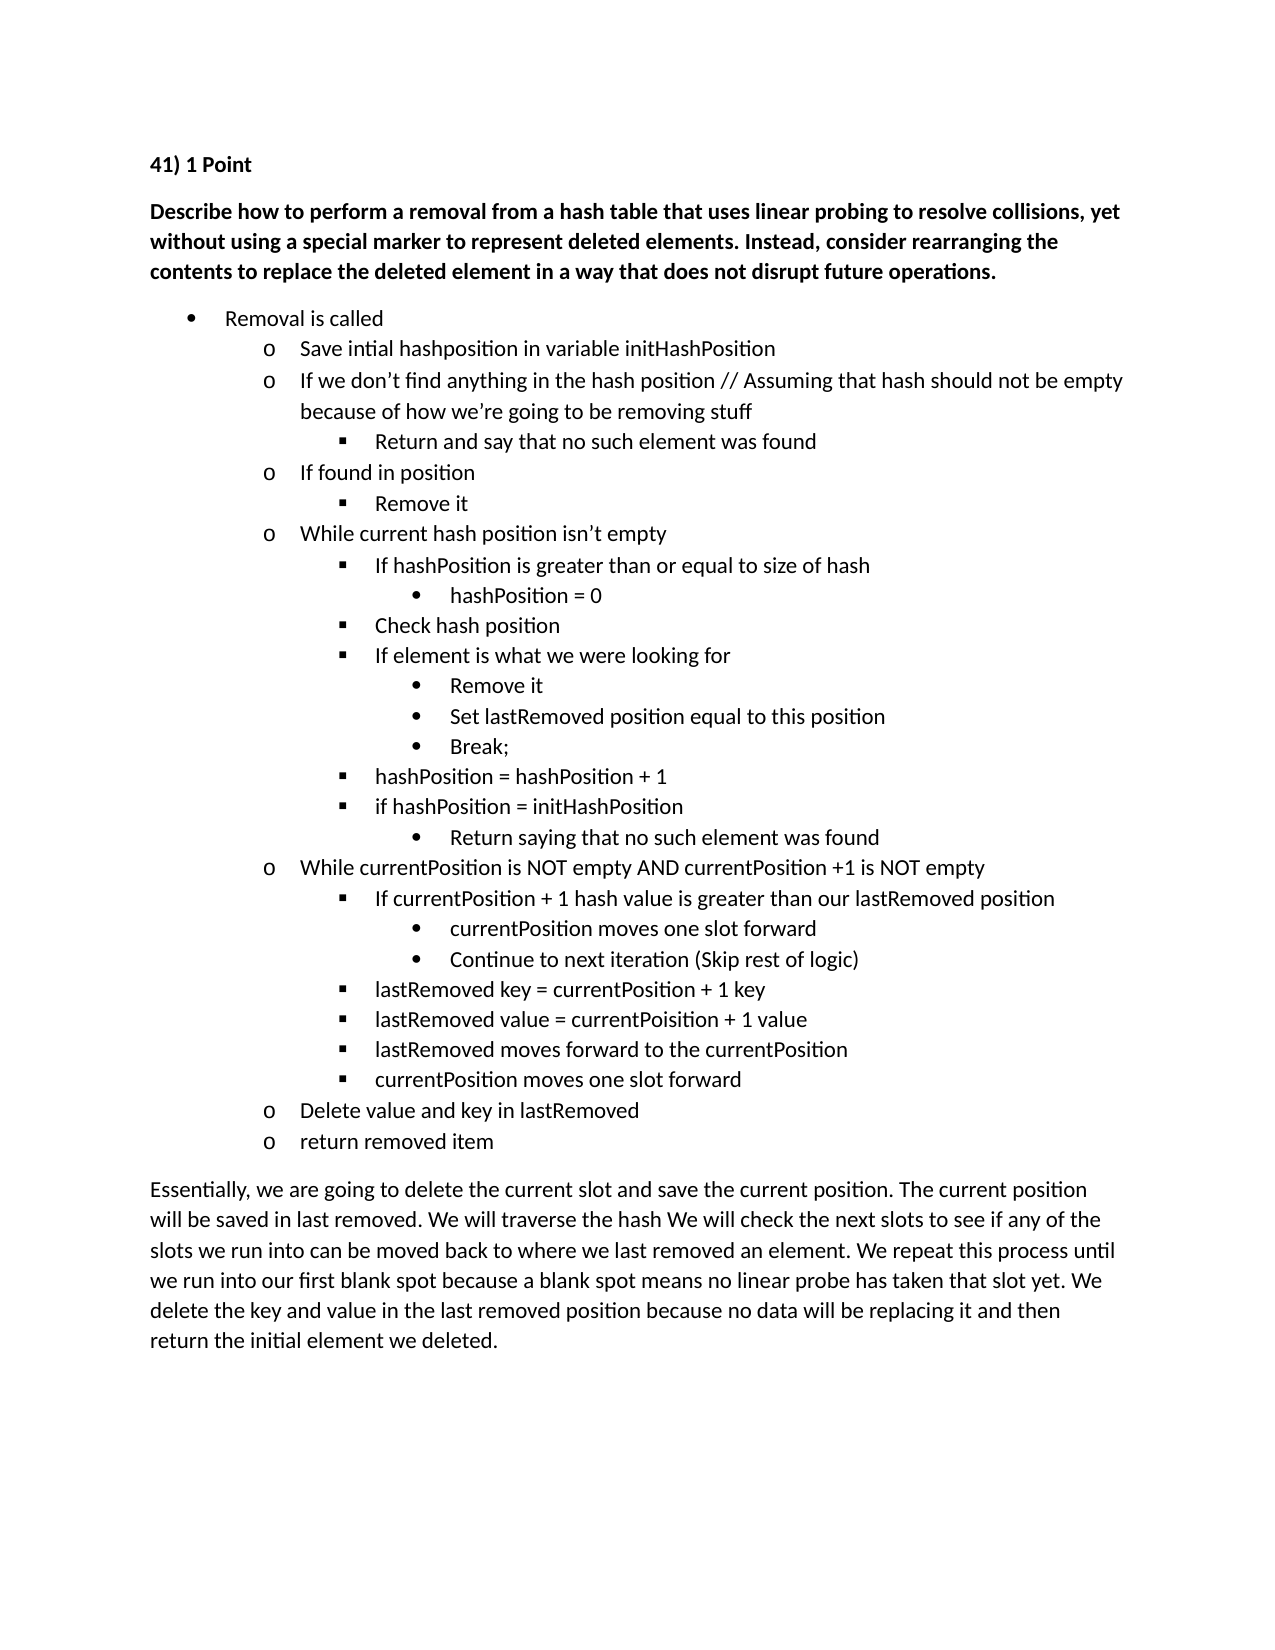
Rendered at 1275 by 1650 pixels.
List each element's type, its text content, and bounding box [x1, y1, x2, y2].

text Describe how to perform a removal from a hash table that uses linear probing to resolve collisions, yet without using a special marker to represent deleted elements. Instead, consider rearranging the contents to replace the deleted element in a way that does not disrupt future operations. [150, 197, 1125, 285]
list Continue to next iteration (Skip rest of logic) [412, 945, 1125, 973]
list Remove it [412, 672, 1125, 699]
list If element is what we were looking for [337, 641, 1125, 669]
list Break; [412, 732, 1125, 760]
list If hashPosition is greater than or equal to size of hash [337, 551, 1125, 579]
list hashPosition = 0 [412, 581, 1125, 609]
list While current hash position isn’t empty [262, 519, 1125, 548]
list if hashPosition = initHashPosition [337, 792, 1125, 820]
list If we don’t find anything in the hash position // Assuming that hash should not be empty because of how we’re going to be removing stuff [262, 366, 1125, 425]
list lastRemoved key = currentPosition + 1 key [337, 975, 1125, 1003]
text Essentially, we are going to delete the current slot and save the current position. The current position will be saved in last removed. We will traverse the hash We will check the next slots to see if any of the slots we run into can be moved back to where we last removed an element. We repeat this process until we run into our first blank spot because a blank spot means no linear probe has taken that slot yet. We delete the key and value in the last removed position because no data will be replacing it and then return the initial element we deleted. [150, 1175, 1125, 1354]
list If currentPosition + 1 hash value is greater than our lastRemoved position [337, 884, 1125, 912]
list Set lastRemoved position equal to this position [412, 702, 1125, 730]
list Remove it [337, 489, 1125, 517]
list lastRemoved moves forward to the currentPosition [337, 1035, 1125, 1063]
list Delete value and key in lastRemoved [262, 1096, 1125, 1125]
list return removed item [262, 1127, 1125, 1156]
list Return and say that no such element was found [337, 427, 1125, 455]
list Save intial hashposition in variable initHashPosition [262, 334, 1125, 363]
text 41) 1 Point [150, 150, 1125, 178]
list currentPosition moves one slot forward [337, 1066, 1125, 1093]
list While currentPosition is NOT empty AND currentPosition +1 is NOT empty [262, 853, 1125, 882]
list Return saying that no such element was found [412, 823, 1125, 851]
list If found in position [262, 458, 1125, 487]
list hashPosition = hashPosition + 1 [337, 762, 1125, 790]
list currentPosition moves one slot forward [412, 914, 1125, 942]
list Check hash position [337, 611, 1125, 639]
list lastRemoved value = currentPoisition + 1 value [337, 1005, 1125, 1033]
list Removal is called [187, 304, 1125, 332]
